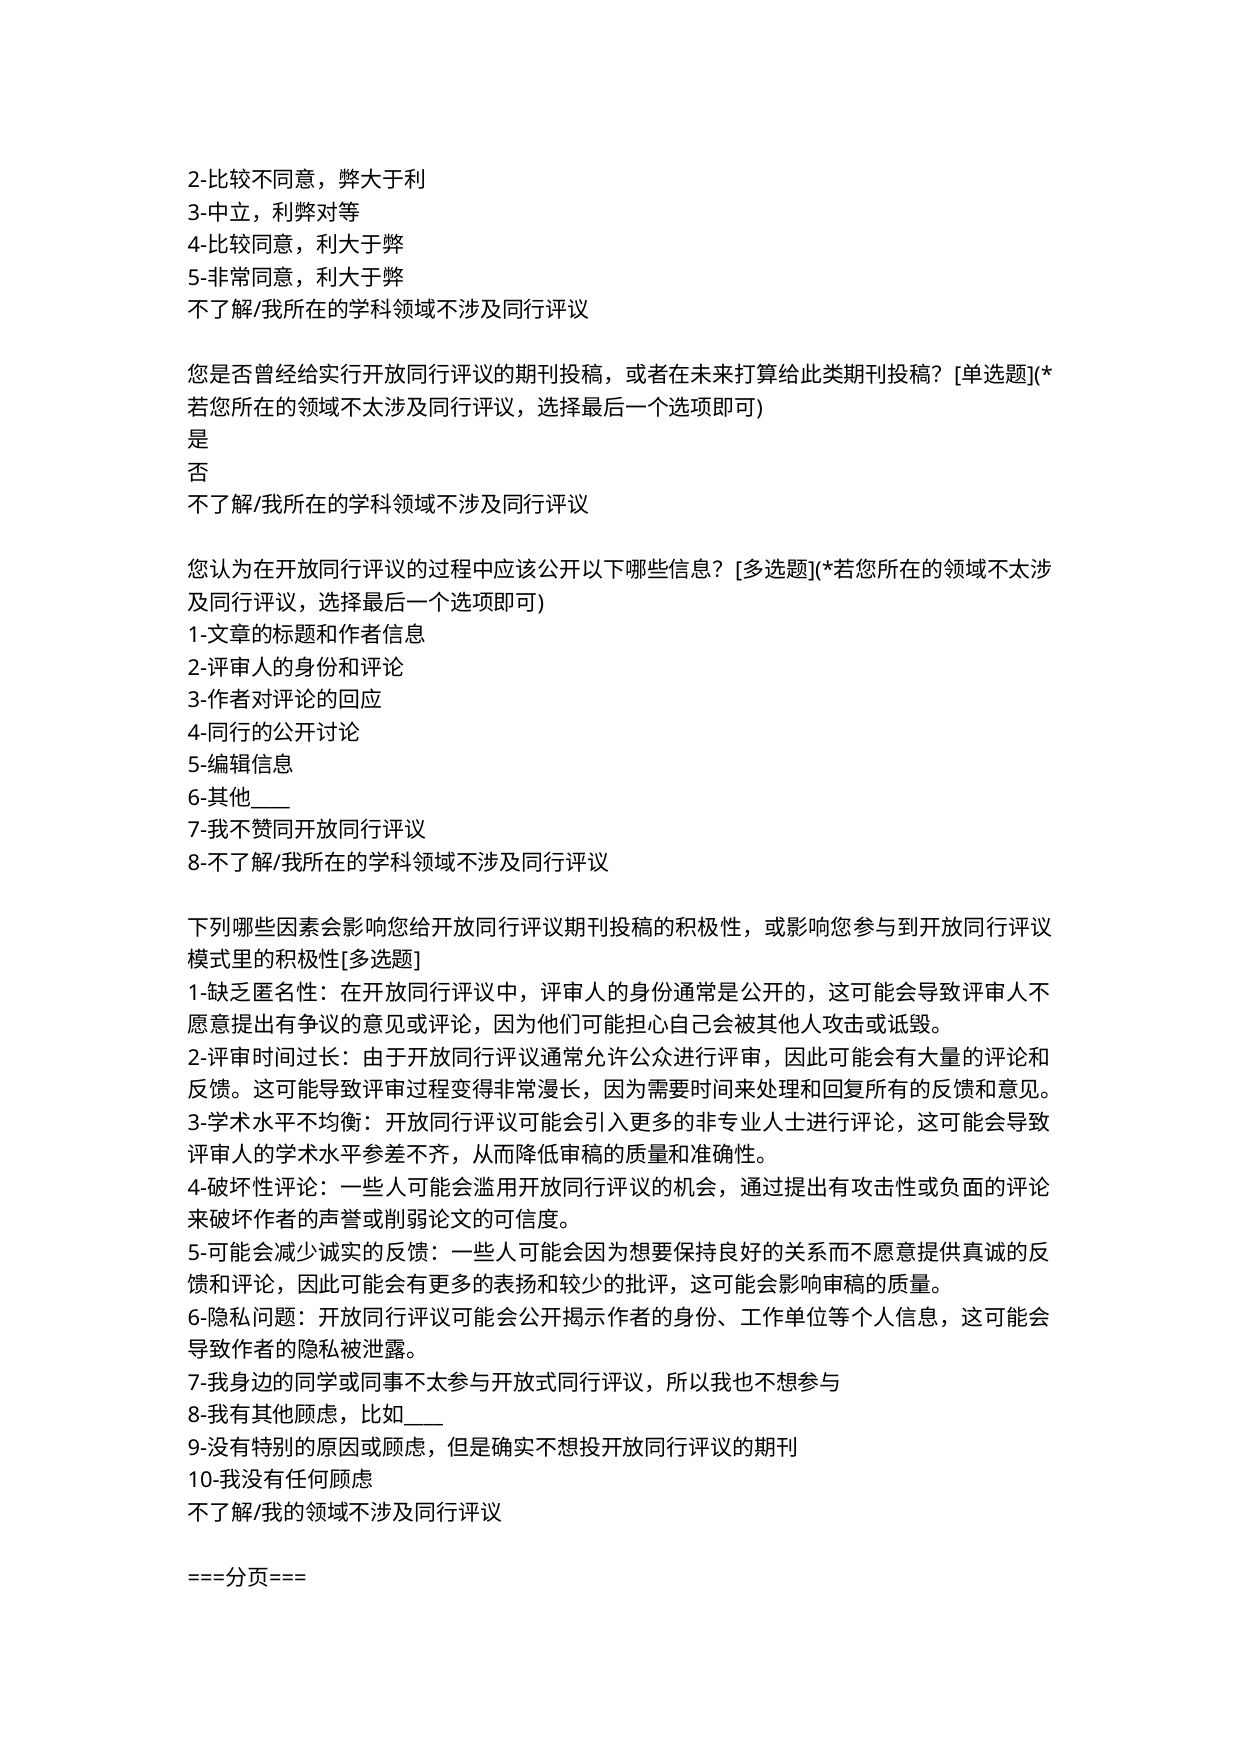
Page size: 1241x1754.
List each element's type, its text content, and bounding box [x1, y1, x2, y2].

text 3-中立，利弊对等 [187, 194, 1053, 227]
text 2-评审人的身份和评论 [187, 649, 1053, 682]
text 3-作者对评论的回应 [187, 682, 1053, 714]
text 是 [187, 422, 1053, 454]
text 2-评审时间过长：由于开放同行评议通常允许公众进行评审，因此可能会有大量的评论和反馈。这可能导致评审过程变得非常漫长，因为需要时间来处理和回复所有的反馈和意见。 [187, 1039, 1053, 1104]
text 5-非常同意，利大于弊 [187, 259, 1053, 292]
text 10-我没有任何顾虑 [187, 1462, 1053, 1494]
text 7-我身边的同学或同事不太参与开放式同行评议，所以我也不想参与 [187, 1364, 1053, 1397]
text 9-没有特别的原因或顾虑，但是确实不想投开放同行评议的期刊 [187, 1429, 1053, 1462]
text 1-文章的标题和作者信息 [187, 617, 1053, 649]
text 8-我有其他顾虑，比如____ [187, 1397, 1053, 1429]
text 2-比较不同意，弊大于利 [187, 162, 1053, 194]
text 5-编辑信息 [187, 747, 1053, 779]
text 否 [187, 454, 1053, 487]
text 不了解/我所在的学科领域不涉及同行评议 [187, 292, 1053, 324]
text 8-不了解/我所在的学科领域不涉及同行评议 [187, 844, 1053, 877]
text 4-比较同意，利大于弊 [187, 227, 1053, 259]
text 5-可能会减少诚实的反馈：一些人可能会因为想要保持良好的关系而不愿意提供真诚的反馈和评论，因此可能会有更多的表扬和较少的批评，这可能会影响审稿的质量。 [187, 1234, 1053, 1299]
text 您认为在开放同行评议的过程中应该公开以下哪些信息？[多选题](*若您所在的领域不太涉及同行评议，选择最后一个选项即可) [187, 552, 1053, 617]
text 下列哪些因素会影响您给开放同行评议期刊投稿的积极性，或影响您参与到开放同行评议模式里的积极性[多选题] [187, 909, 1053, 974]
text 不了解/我的领域不涉及同行评议 [187, 1494, 1053, 1527]
text 3-学术水平不均衡：开放同行评议可能会引入更多的非专业人士进行评论，这可能会导致评审人的学术水平参差不齐，从而降低审稿的质量和准确性。 [187, 1104, 1053, 1169]
text 6-其他____ [187, 779, 1053, 812]
text 您是否曾经给实行开放同行评议的期刊投稿，或者在未来打算给此类期刊投稿？[单选题](*若您所在的领域不太涉及同行评议，选择最后一个选项即可) [187, 357, 1053, 422]
text 7-我不赞同开放同行评议 [187, 812, 1053, 844]
text 4-破坏性评论：一些人可能会滥用开放同行评议的机会，通过提出有攻击性或负面的评论来破坏作者的声誉或削弱论文的可信度。 [187, 1169, 1053, 1234]
text 1-缺乏匿名性：在开放同行评议中，评审人的身份通常是公开的，这可能会导致评审人不愿意提出有争议的意见或评论，因为他们可能担心自己会被其他人攻击或诋毁。 [187, 974, 1053, 1039]
text ===分页=== [187, 1559, 1053, 1592]
text 6-隐私问题：开放同行评议可能会公开揭示作者的身份、工作单位等个人信息，这可能会导致作者的隐私被泄露。 [187, 1299, 1053, 1364]
text 不了解/我所在的学科领域不涉及同行评议 [187, 487, 1053, 519]
text 4-同行的公开讨论 [187, 714, 1053, 747]
